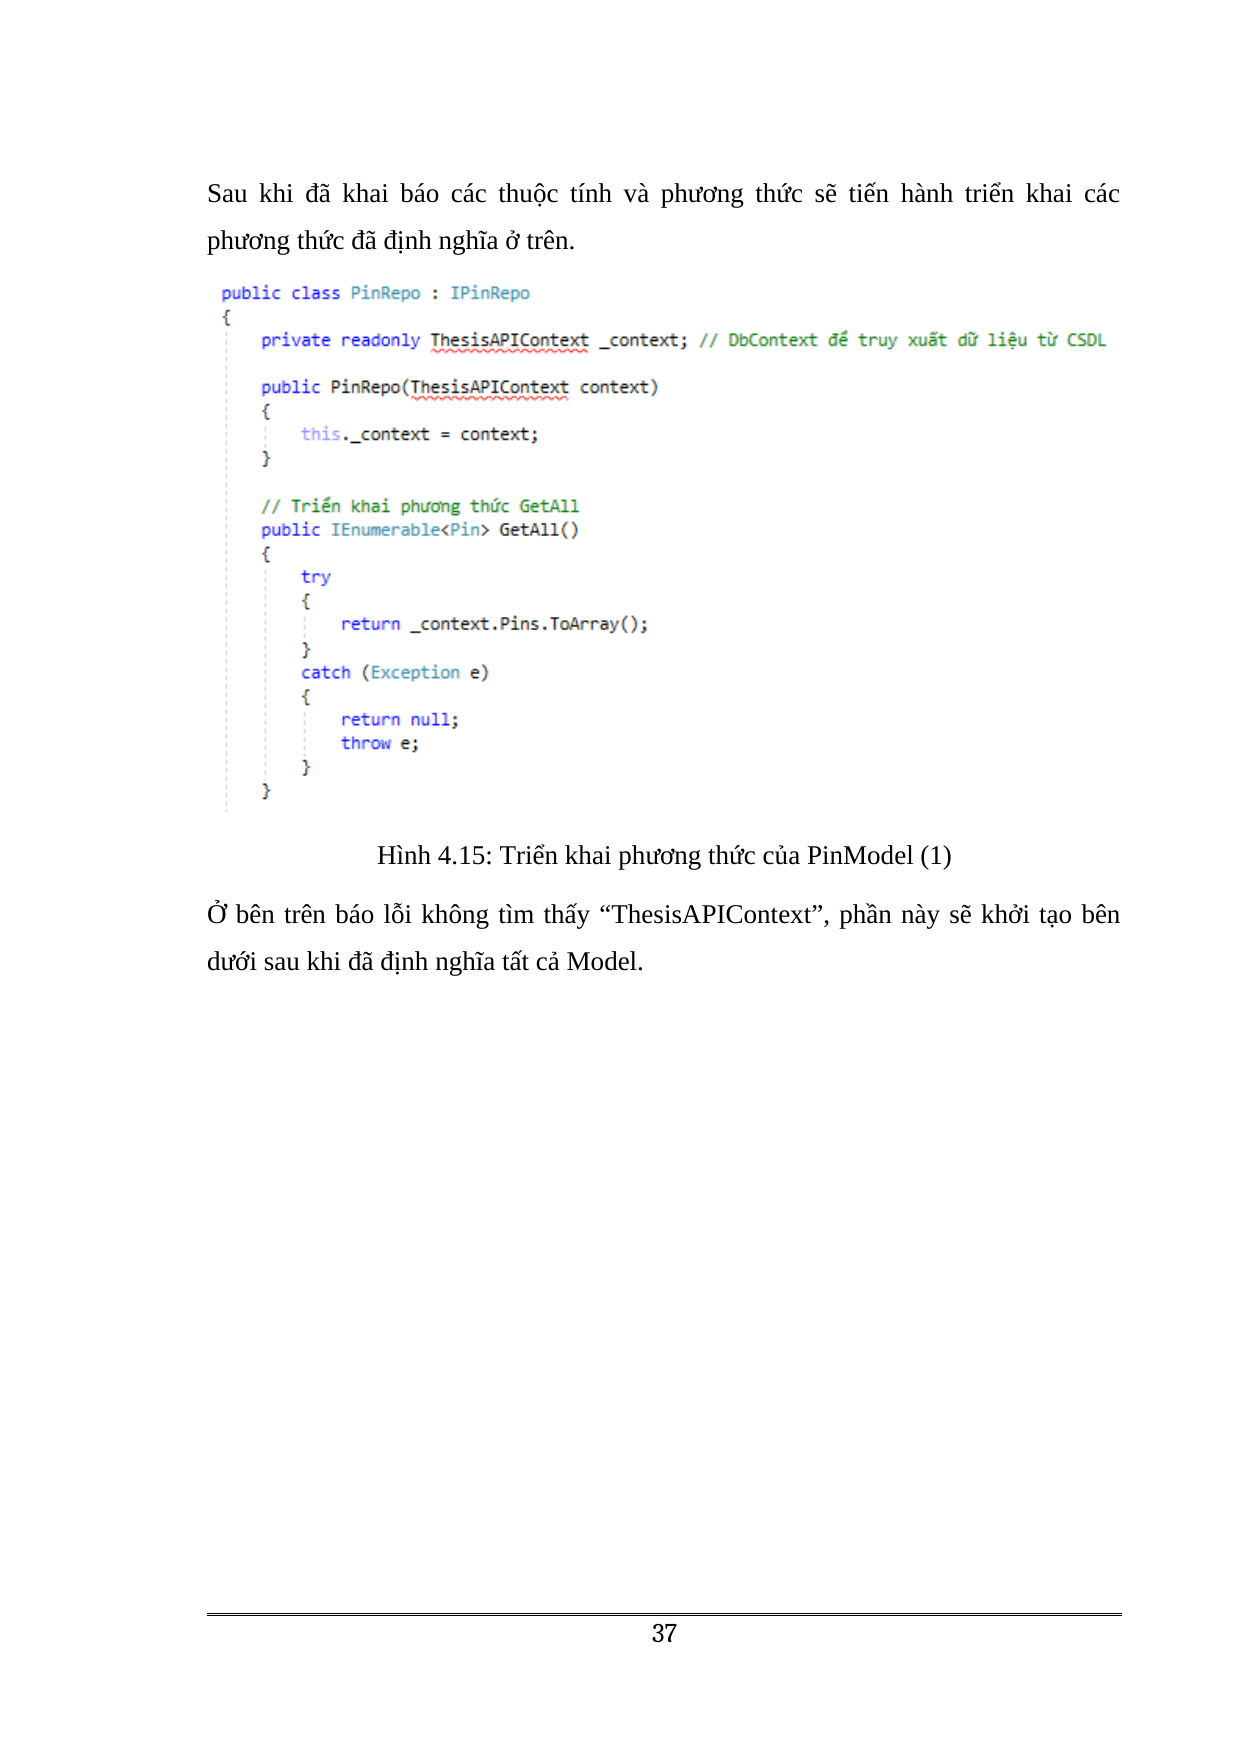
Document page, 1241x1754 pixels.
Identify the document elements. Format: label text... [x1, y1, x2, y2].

picture [218, 283, 1111, 812]
text Ở bên trên báo lỗi không tìm thấy “ThesisAPIContext”, phần này sẽ khởi tạo bên dưới sau khi đã định nghĩa tất cả Model. [207, 898, 1122, 976]
text Sau khi đã khai báo các thuộc tính và phương thức sẽ tiến hành triển khai các phương thức đã định nghĩa ở trên. [207, 177, 1122, 255]
